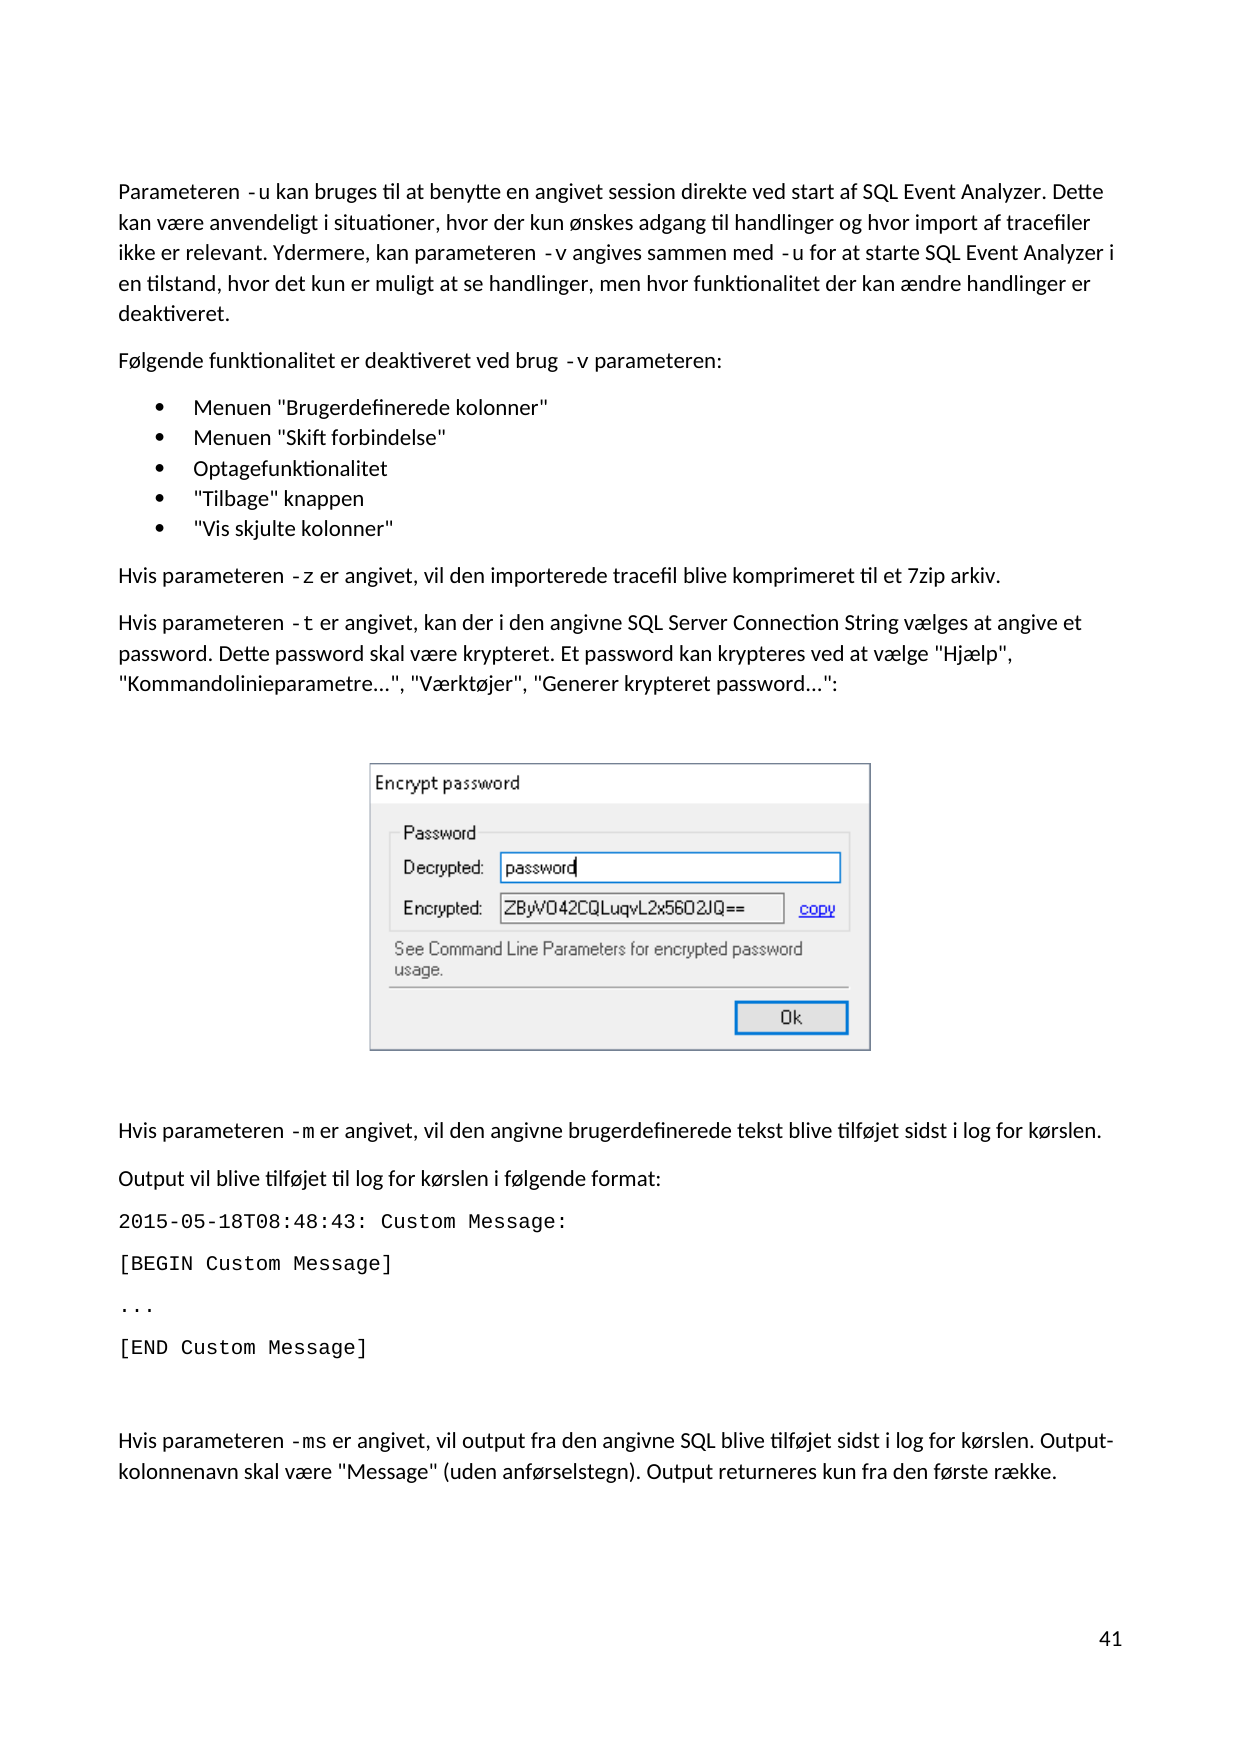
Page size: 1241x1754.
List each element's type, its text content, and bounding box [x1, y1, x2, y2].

picture [369, 763, 871, 1051]
text Hvis parameteren -ms er angivet, vil output fra den angivne SQL blive tilføjet sidst i log for kørslen. Output-kolonnenavn skal være "Message" (uden anførselstegn). Output returneres kun fra den første række. [118, 1426, 1122, 1485]
text Hvis parameteren -m er angivet, vil den angivne brugerdefinerede tekst blive tilføjet sidst i log for kørslen. [118, 1116, 1122, 1145]
list "Tilbage" knappen [156, 484, 1122, 512]
text Output vil blive tilføjet til log for kørslen i følgende format: [118, 1164, 1122, 1192]
text [END Custom Message] [118, 1337, 1122, 1361]
list Menuen "Skift forbindelse" [156, 423, 1122, 452]
list "Vis skjulte kolonner" [156, 514, 1122, 542]
text Parameteren -u kan bruges til at benytte en angivet session direkte ved start af SQL Event Analyzer. Dette kan være anvendeligt i situationer, hvor der kun ønskes adgang til handlinger og hvor import af tracefiler ikke er relevant. Ydermere, kan parameteren -v angives sammen med -u for at starte SQL Event Analyzer i en tilstand, hvor det kun er muligt at se handlinger, men hvor funktionalitet der kan ændre handlinger er deaktiveret. [118, 177, 1122, 327]
text Hvis parameteren -z er angivet, vil den importerede tracefil blive komprimeret til et 7zip arkiv. [118, 561, 1122, 589]
list Menuen "Brugerdefinerede kolonner" [156, 393, 1122, 421]
text ... [118, 1295, 1122, 1319]
text Hvis parameteren -t er angivet, kan der i den angivne SQL Server Connection String vælges at angive et password. Dette password skal være krypteret. Et password kan krypteres ved at vælge "Hjælp", "Kommandolinieparametre...", "Værktøjer", "Generer krypteret password...": [118, 608, 1122, 697]
text 2015-05-18T08:48:43: Custom Message: [118, 1211, 1122, 1234]
text [BEGIN Custom Message] [118, 1253, 1122, 1277]
list Optagefunktionalitet [156, 454, 1122, 482]
text Følgende funktionalitet er deaktiveret ved brug -v parameteren: [118, 346, 1122, 374]
